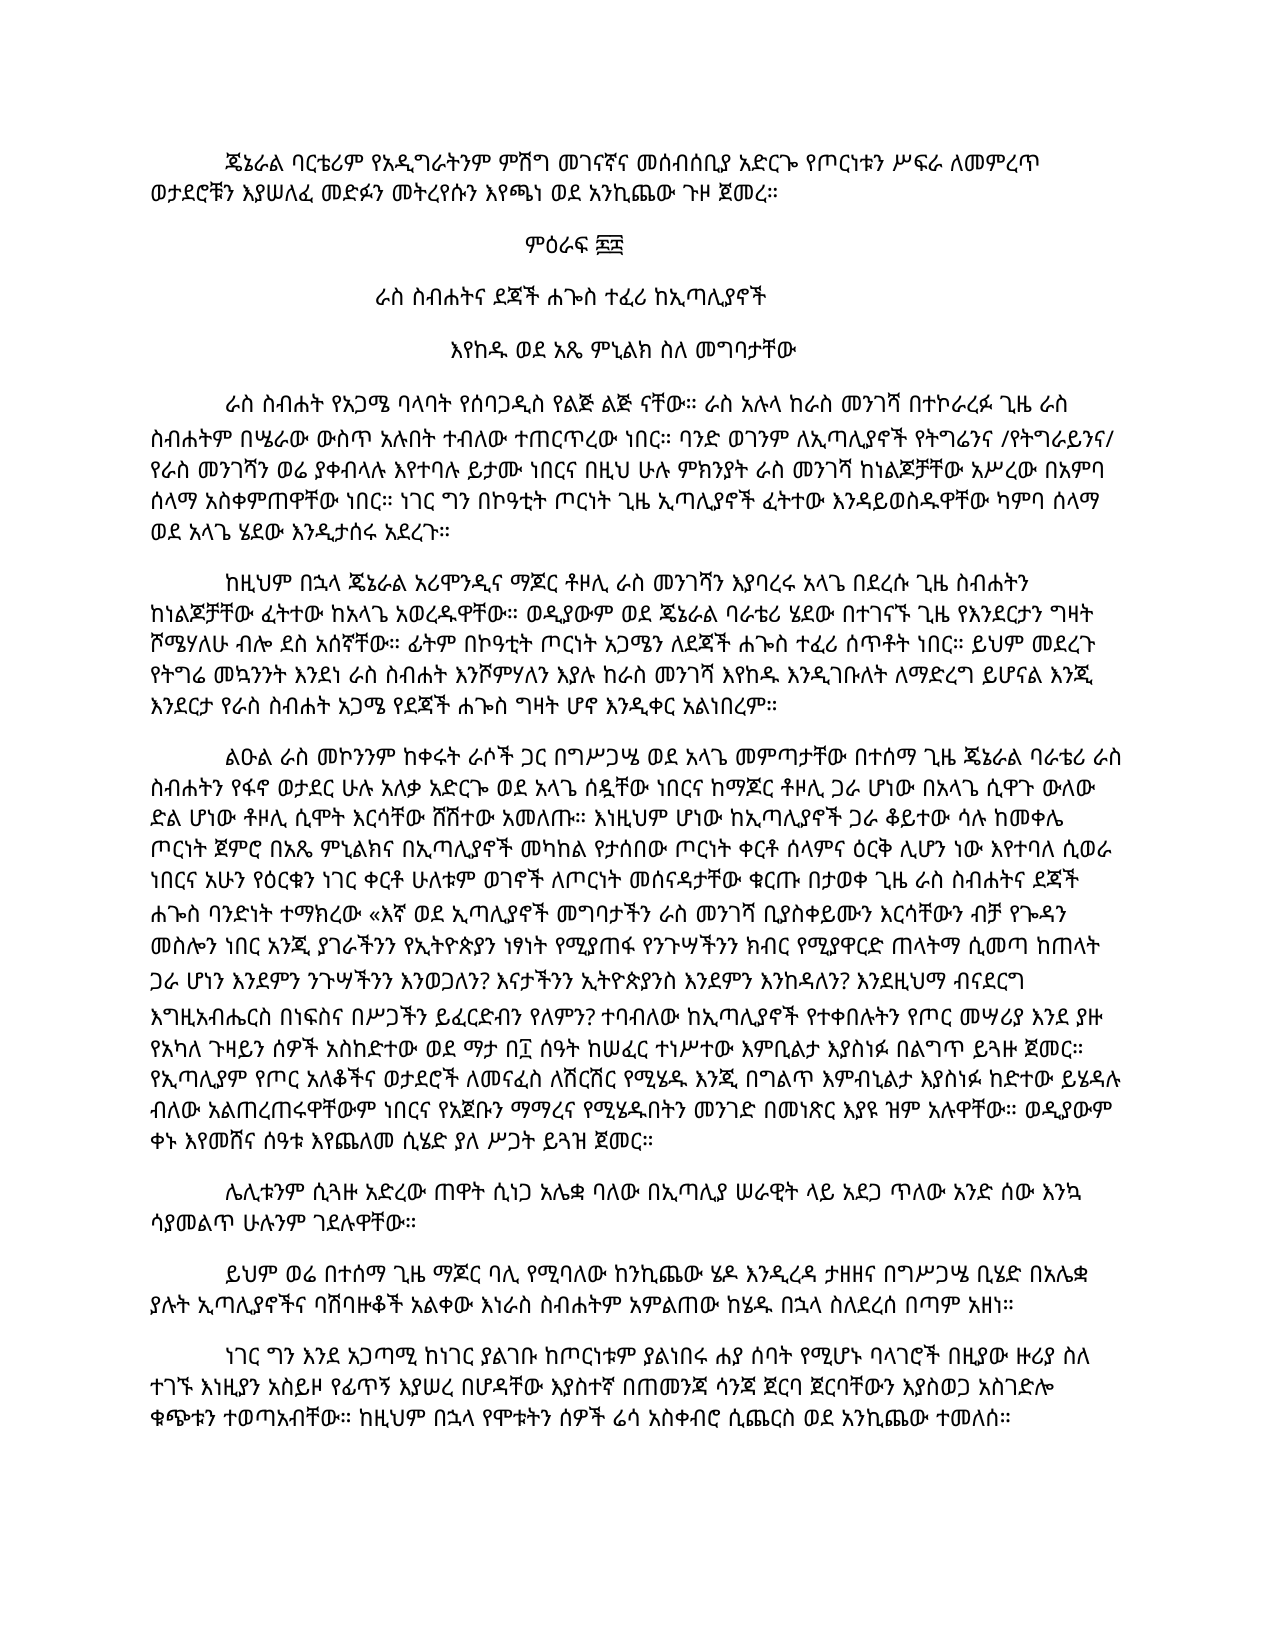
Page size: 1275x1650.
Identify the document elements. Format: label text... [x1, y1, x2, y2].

text ራስ ስብሐት የአጋሜ ባላባት የሰባጋዲስ የልጅ ልጅ ናቸው። ራስ አሉላ ከራስ መንገሻ በተኮራረፉ ጊዜ ራስ ስብሐትም በሤራው ውስጥ አሉበት ተብለው ተጠርጥረው ነበር። ባንድ ወገንም ለኢጣሊያኖች የትግሬንና /የትግራይንና/ የራስ መንገሻን ወሬ ያቀብላሉ እየተባሉ ይታሙ ነበርና በዚህ ሁሉ ምክንያት ራስ መንገሻ ከነልጆቻቸው አሥረው በአምባ ሰላማ አስቀምጠዋቸው ነበር። ነገር ግን በኮዓቲት ጦርነት ጊዜ ኢጣሊያኖች ፈትተው እንዳይወስዱዋቸው ካምባ ሰላማ ወደ አላጌ ሄደው እንዲታሰሩ አደረጉ። [150, 391, 1125, 546]
text ከዚህም በኋላ ጄኔራል አሪሞንዲና ማጆር ቶዞሊ ራስ መንገሻን እያባረሩ አላጌ በደረሱ ጊዜ ስብሐትን ከነልጆቻቸው ፈትተው ከአላጌ አወረዱዋቸው። ወዲያውም ወደ ጄኔራል ባራቴሪ ሄደው በተገናኙ ጊዜ የእንደርታን ግዛት ሾሜሃለሁ ብሎ ደስ አሰኛቸው። ፊትም በኮዓቲት ጦርነት አጋሜን ለደጃች ሐጐስ ተፈሪ ሰጥቶት ነበር። ይህም መደረጉ የትግሬ መኳንንት እንደነ ራስ ስብሐት እንሾምሃለን እያሉ ከራስ መንገሻ እየከዱ እንዲገቡለት ለማድረግ ይሆናል እንጂ እንደርታ የራስ ስብሐት አጋሜ የደጃች ሐጐስ ግዛት ሆኖ እንዲቀር አልነበረም። [150, 570, 1125, 719]
text ልዑል ራስ መኮንንም ከቀሩት ራሶች ጋር በግሥጋሤ ወደ አላጌ መምጣታቸው በተሰማ ጊዜ ጄኔራል ባራቴሪ ራስ ስብሐትን የፋኖ ወታደር ሁሉ አለቃ አድርጐ ወደ አላጌ ሰዷቸው ነበርና ከማጆር ቶዞሊ ጋራ ሆነው በአላጌ ሲዋጉ ውለው ድል ሆነው ቶዞሊ ሲሞት እርሳቸው ሸሽተው አመለጡ። እነዚህም ሆነው ከኢጣሊያኖች ጋራ ቆይተው ሳሉ ከመቀሌ ጦርነት ጀምሮ በአጼ ምኒልክና በኢጣሊያኖች መካከል የታሰበው ጦርነት ቀርቶ ሰላምና ዕርቅ ሊሆን ነው እየተባለ ሲወራ ነበርና አሁን የዕርቁን ነገር ቀርቶ ሁለቱም ወገኖች ለጦርነት መሰናዳታቸው ቁርጡ በታወቀ ጊዜ ራስ ስብሐትና ደጃች ሐጐስ ባንድነት ተማክረው «እኛ ወደ ኢጣሊያኖች መግባታችን ራስ መንገሻ ቢያስቀይሙን እርሳቸውን ብቻ የጐዳን መስሎን ነበር አንጂ ያገራችንን የኢትዮጵያን ነፃነት የሚያጠፋ የንጉሣችንን ክብር የሚያዋርድ ጠላትማ ሲመጣ ከጠላት ጋራ ሆነን እንደምን ንጉሣችንን እንወጋለን? እናታችንን ኢትዮጵያንስ እንደምን እንከዳለን? እንደዚህማ ብናደርግ እግዚአብሔርስ በነፍስና በሥጋችን ይፈርድብን የለምን? ተባብለው ከኢጣሊያኖች የተቀበሉትን የጦር መሣሪያ እንደ ያዙ የአካለ ጉዛይን ሰዎች አስከድተው ወደ ማታ በ፲ ሰዓት ከሠፈር ተነሥተው እምቢልታ እያስነፉ በልግጥ ይጓዙ ጀመር። የኢጣሊያም የጦር አለቆችና ወታደሮች ለመናፈስ ለሽርሽር የሚሄዱ እንጂ በግልጥ እምብኒልታ እያስነፉ ከድተው ይሄዳሉ ብለው አልጠረጠሩዋቸውም ነበርና የአጀቡን ማማረና የሚሄዱበትን መንገድ በመነጽር እያዩ ዝም አሉዋቸው። ወዲያውም ቀኑ እየመሸና ሰዓቱ እየጨለመ ሲሄድ ያለ ሥጋት ይጓዝ ጀመር። [150, 744, 1125, 1154]
text ራስ ስብሐትና ደጃች ሐጐስ ተፈሪ ከኢጣሊያኖች [150, 284, 1125, 311]
text ምዕራፍ ፷፰ [150, 232, 1125, 259]
text ሌሊቱንም ሲጓዙ አድረው ጠዋት ሲነጋ አሌቋ ባለው በኢጣሊያ ሠራዊት ላይ አደጋ ጥለው አንድ ሰው እንኳ ሳያመልጥ ሁሉንም ገደሉዋቸው። [150, 1179, 1125, 1237]
text ጄኔራል ባርቴሪም የአዲግራትንም ምሽግ መገናኛና መሰብሰቢያ አድርጐ የጦርነቱን ሥፍራ ለመምረጥ ወታደሮቹን እያሠለፈ መድፉን መትረየሱን እየጫነ ወደ አንኪጨው ጉዞ ጀመረ። [150, 150, 1125, 207]
text እየከዱ ወደ አጼ ምኒልክ ስለ መግባታቸው [150, 338, 1125, 364]
text ነገር ግን እንደ አጋጣሚ ከነገር ያልገቡ ከጦርነቱም ያልነበሩ ሐያ ሰባት የሚሆኑ ባላገሮች በዚያው ዙሪያ ስለ ተገኙ እነዚያን አስይዞ የፊጥኝ እያሠረ በሆዳቸው እያስተኛ በጠመንጃ ሳንጃ ጀርባ ጀርባቸውን እያስወጋ አስገድሎ ቁጭቱን ተወጣአብቸው። ከዚህም በኋላ የሞቱትን ሰዎች ሬሳ አስቀብሮ ሲጨርስ ወደ አንኪጨው ተመለሰ። [150, 1343, 1125, 1431]
text ይህም ወሬ በተሰማ ጊዜ ማጆር ባሊ የሚባለው ከንኪጨው ሄዶ እንዲረዳ ታዘዘና በግሥጋሤ ቢሄድ በአሌቋ ያሉት ኢጣሊያኖችና ባሽባዙቆች አልቀው እነራስ ስብሐትም አምልጠው ከሄዱ በኋላ ስለደረሰ በጣም አዘነ። [150, 1261, 1125, 1319]
